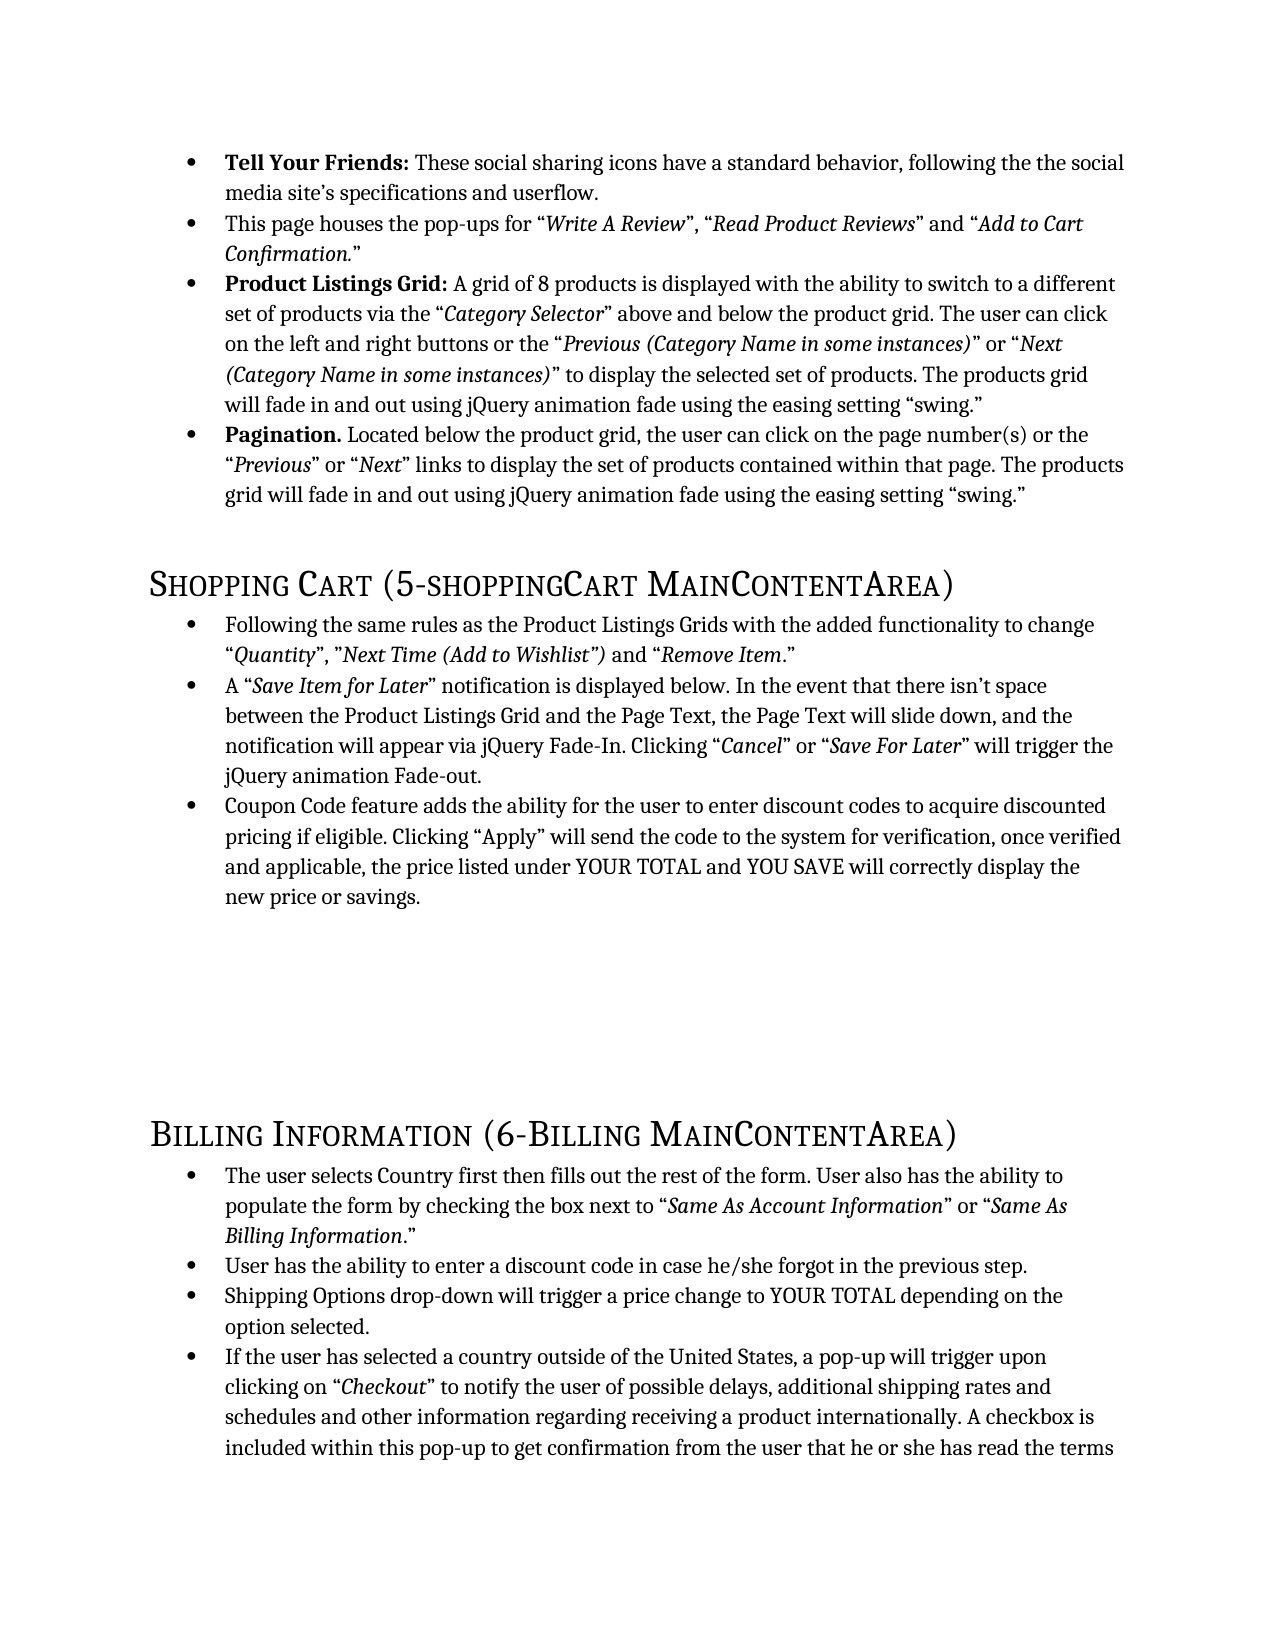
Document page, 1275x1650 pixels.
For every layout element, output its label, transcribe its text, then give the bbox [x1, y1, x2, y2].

list Following the same rules as the Product Listings Grids with the added functionality to change “Quantity”, ”Next Time (Add to Wishlist”) and “Remove Item.” [187, 612, 1125, 669]
list The user selects Country first then fills out the rest of the form. User also has the ability to populate the form by checking the box next to “Same As Account Information” or “Same As Billing Information.” [187, 1162, 1125, 1249]
list User has the ability to enter a discount code in case he/she forgot in the previous step. [187, 1253, 1125, 1279]
list Pagination. Located below the product grid, the user can click on the page number(s) or the “Previous” or “Next” links to display the set of products contained within that page. The products grid will fade in and out using jQuery animation fade using the easing setting “swing.” [187, 422, 1125, 509]
subtitle Shopping Cart (5-shoppingCart MainContentArea) [150, 562, 1125, 606]
list Shipping Options drop-down will trigger a price change to YOUR TOTAL depending on the option selected. [187, 1283, 1125, 1340]
list This page houses the pop-ups for “Write A Review”, “Read Product Reviews” and “Add to Cart Confirmation.” [187, 210, 1125, 267]
list Tell Your Friends: These social sharing icons have a standard behavior, following the the social media site’s specifications and userflow. [187, 150, 1125, 207]
list Coupon Code feature adds the ability for the user to enter discount codes to acquire discounted pricing if eligible. Clicking “Apply” will send the code to the system for verification, once verified and applicable, the price listed under YOUR TOTAL and YOU SAVE will correctly display the new price or savings. [187, 793, 1125, 910]
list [187, 1344, 1125, 1461]
subtitle Billing Information (6-Billing MainContentArea) [150, 1113, 1125, 1156]
list Product Listings Grid: A grid of 8 products is displayed with the ability to switch to a different set of products via the “Category Selector” above and below the product grid. The user can click on the left and right buttons or the “Previous (Category Name in some instances)” or “Next (Category Name in some instances)” to display the selected set of products. The products grid will fade in and out using jQuery animation fade using the easing setting “swing.” [187, 271, 1125, 418]
list A “Save Item for Later” notification is displayed below. In the event that there isn’t space between the Product Listings Grid and the Page Text, the Page Text will slide down, and the notification will appear via jQuery Fade-In. Clicking “Cancel” or “Save For Later” will trigger the jQuery animation Fade-out. [187, 672, 1125, 789]
